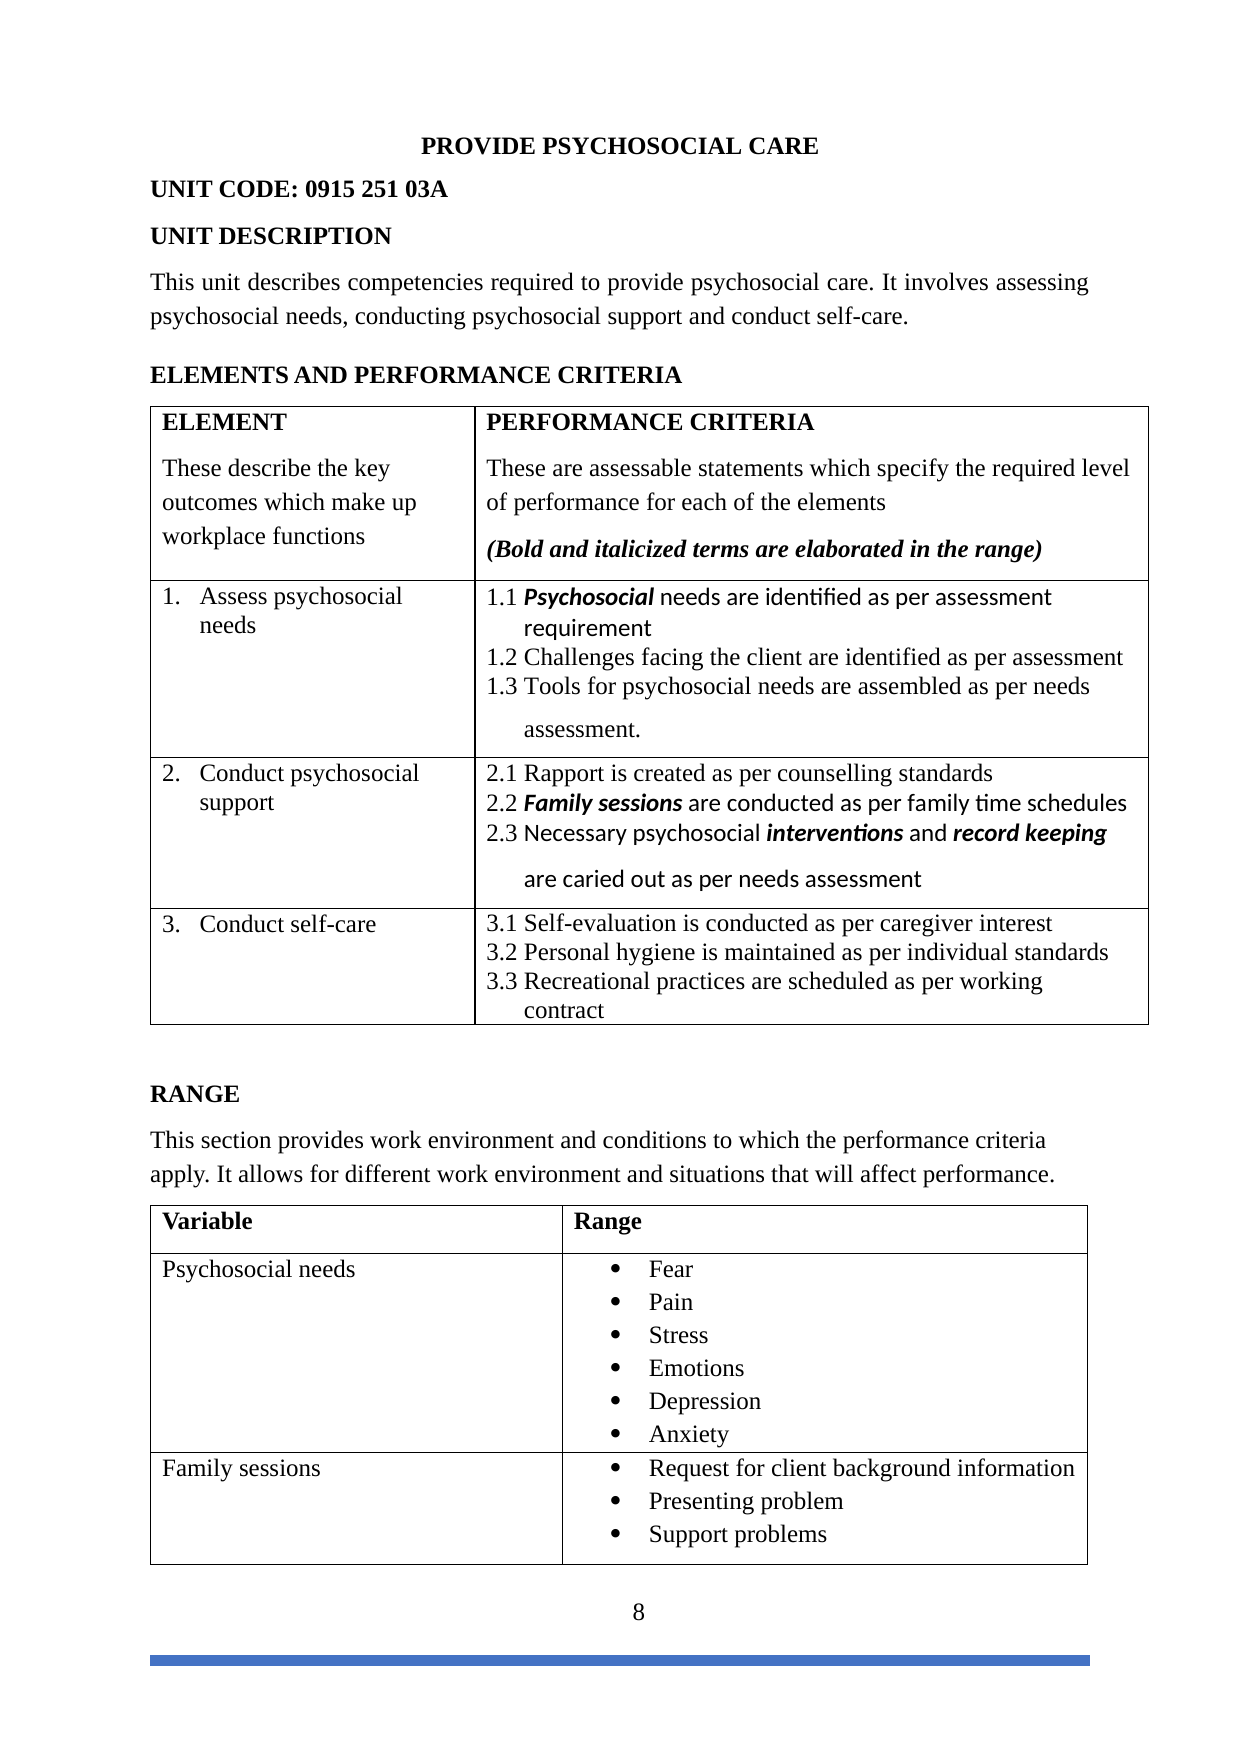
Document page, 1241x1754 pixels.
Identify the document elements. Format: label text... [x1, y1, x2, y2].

table_cell Conduct self-care [151, 909, 474, 1024]
table_cell Family sessions [151, 1453, 562, 1564]
table_header PERFORMANCE CRITERIA These are assessable statements which specify the required level of performance for each of the elements (Bold and italicized terms are elaborated in the range) [476, 407, 1148, 580]
table_cell Self-evaluation is conducted as per caregiver interest Personal hygiene is maintained as per individual standards Recreational practices are scheduled as per working contract [476, 909, 1148, 1024]
table_cell Fear Pain Stress Emotions Depression Anxiety [563, 1254, 1087, 1452]
table_header Variable [151, 1206, 562, 1253]
table_cell Rapport is created as per counselling standards Family sessions are conducted as per family time schedules Necessary psychosocial interventions and record keeping are caried out as per needs assessment [476, 758, 1148, 908]
text RANGE [150, 1079, 1090, 1107]
text UNIT DESCRIPTION [150, 221, 1090, 249]
table_cell Psychosocial needs [151, 1254, 562, 1452]
table_header Range [563, 1206, 1087, 1253]
table_cell Conduct psychosocial support [151, 758, 474, 908]
text This unit describes competencies required to provide psychosocial care. It involves assessing psychosocial needs, conducting psychosocial support and conduct self-care. [150, 267, 1090, 330]
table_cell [563, 1453, 1087, 1564]
subtitle PROVIDE PSYCHOSOCIAL CARE [150, 131, 1090, 160]
text ELEMENTS AND PERFORMANCE CRITERIA [150, 360, 1090, 388]
table_cell Assess psychosocial needs [151, 581, 474, 757]
text This section provides work environment and conditions to which the performance criteria apply. It allows for different work environment and situations that will affect performance. [150, 1125, 1090, 1188]
table_cell Psychosocial needs are identified as per assessment requirement Challenges facing the client are identified as per assessment Tools for psychosocial needs are assembled as per needs assessment. [476, 581, 1148, 757]
table_header ELEMENT These describe the key outcomes which make up workplace functions [151, 407, 474, 580]
text UNIT CODE: 0915 251 03A [150, 174, 1090, 203]
